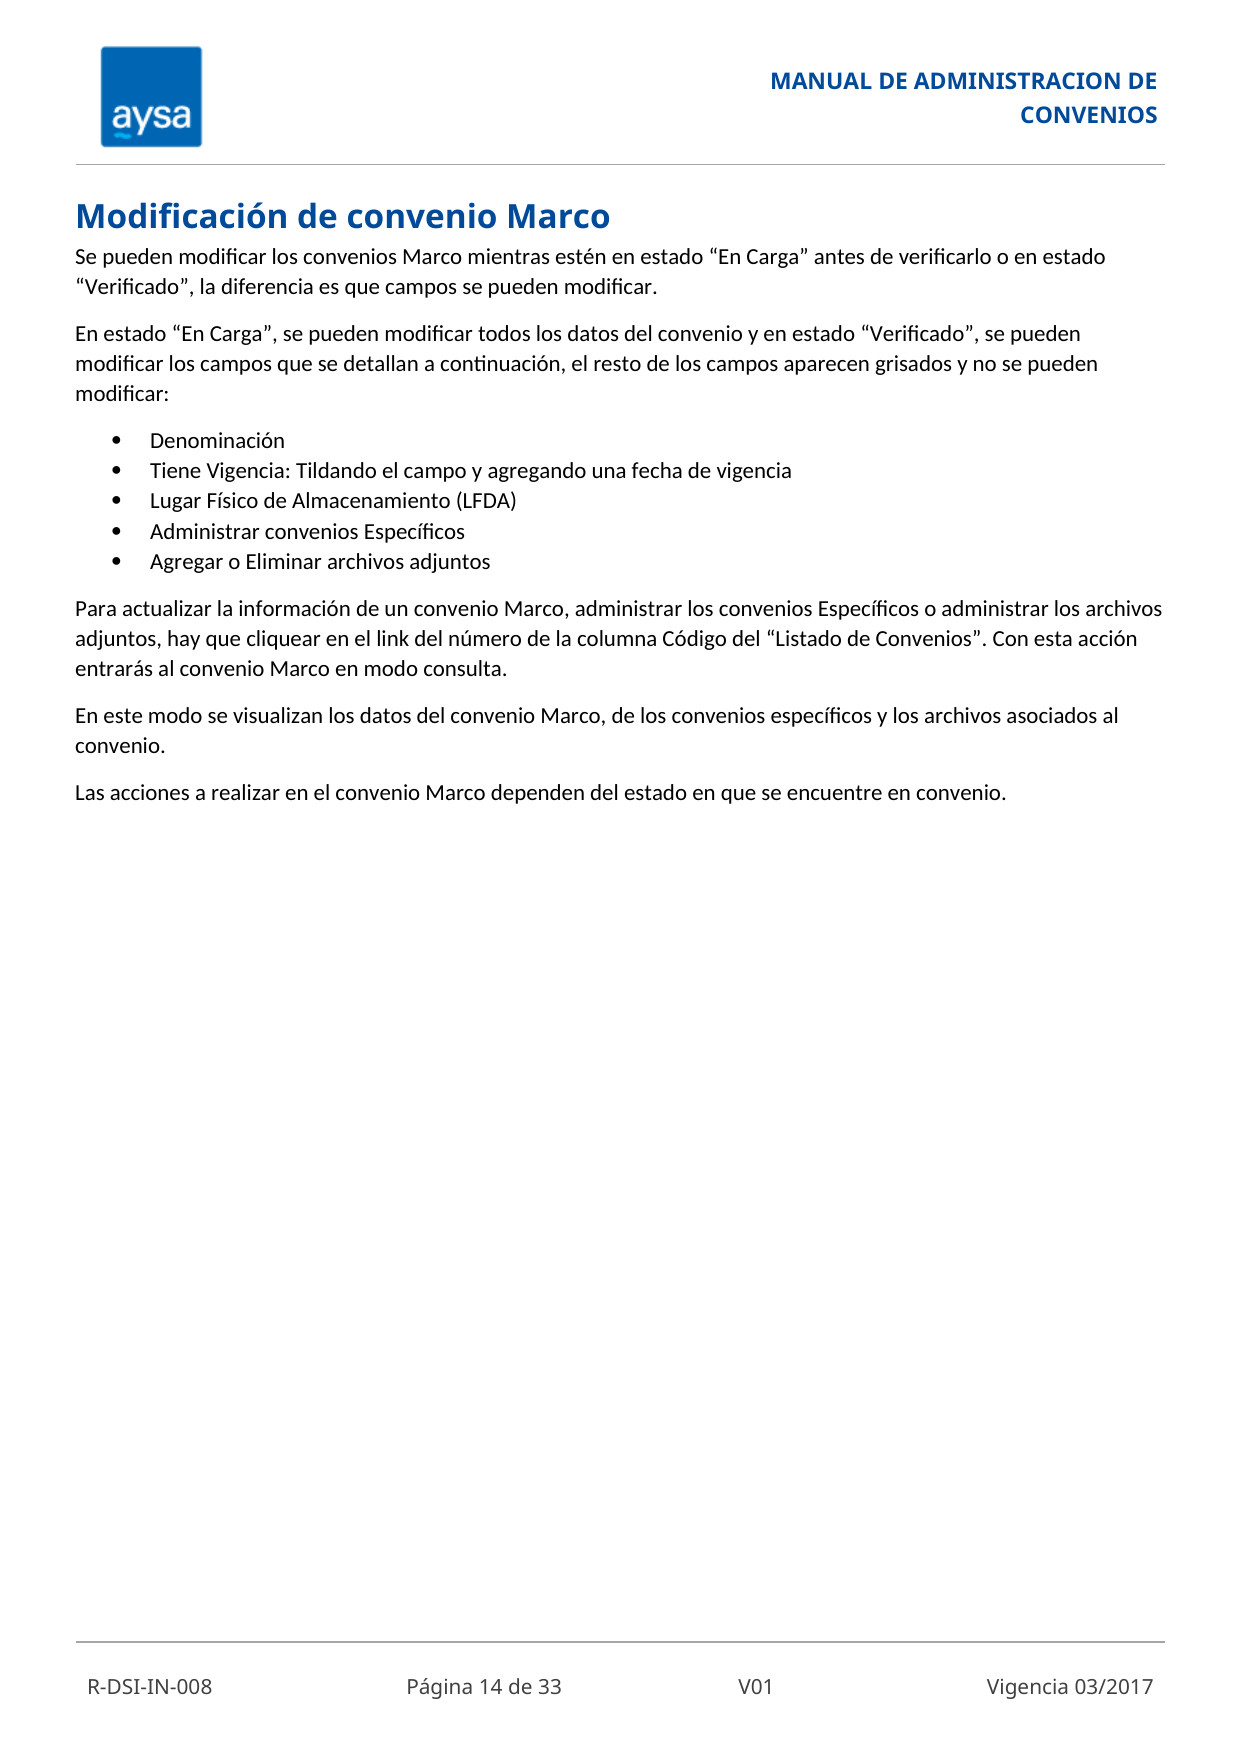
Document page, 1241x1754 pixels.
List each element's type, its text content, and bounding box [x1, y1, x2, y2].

list Administrar convenios Específicos [112, 517, 1165, 545]
text Se pueden modificar los convenios Marco mientras estén en estado “En Carga” antes de verificarlo o en estado “Verificado”, la diferencia es que campos se pueden modificar. [75, 242, 1165, 300]
text Las acciones a realizar en el convenio Marco dependen del estado en que se encuentre en convenio. [75, 778, 1165, 806]
list Lugar Físico de Almacenamiento (LFDA) [112, 487, 1165, 514]
text Para actualizar la información de un convenio Marco, administrar los convenios Específicos o administrar los archivos adjuntos, hay que cliquear en el link del número de la columna Código del “Listado de Convenios”. Con esta acción entrarás al convenio Marco en modo consulta. [75, 594, 1165, 682]
text En este modo se visualizan los datos del convenio Marco, de los convenios específicos y los archivos asociados al convenio. [75, 701, 1165, 759]
list Tiene Vigencia: Tildando el campo y agregando una fecha de vigencia [112, 456, 1165, 484]
text En estado “En Carga”, se pueden modificar todos los datos del convenio y en estado “Verificado”, se pueden modificar los campos que se detallan a continuación, el resto de los campos aparecen grisados y no se pueden modificar: [75, 319, 1165, 407]
list Agregar o Eliminar archivos adjuntos [112, 547, 1165, 575]
list Denominación [112, 426, 1165, 454]
subtitle Modificación de convenio Marco [75, 193, 1165, 238]
